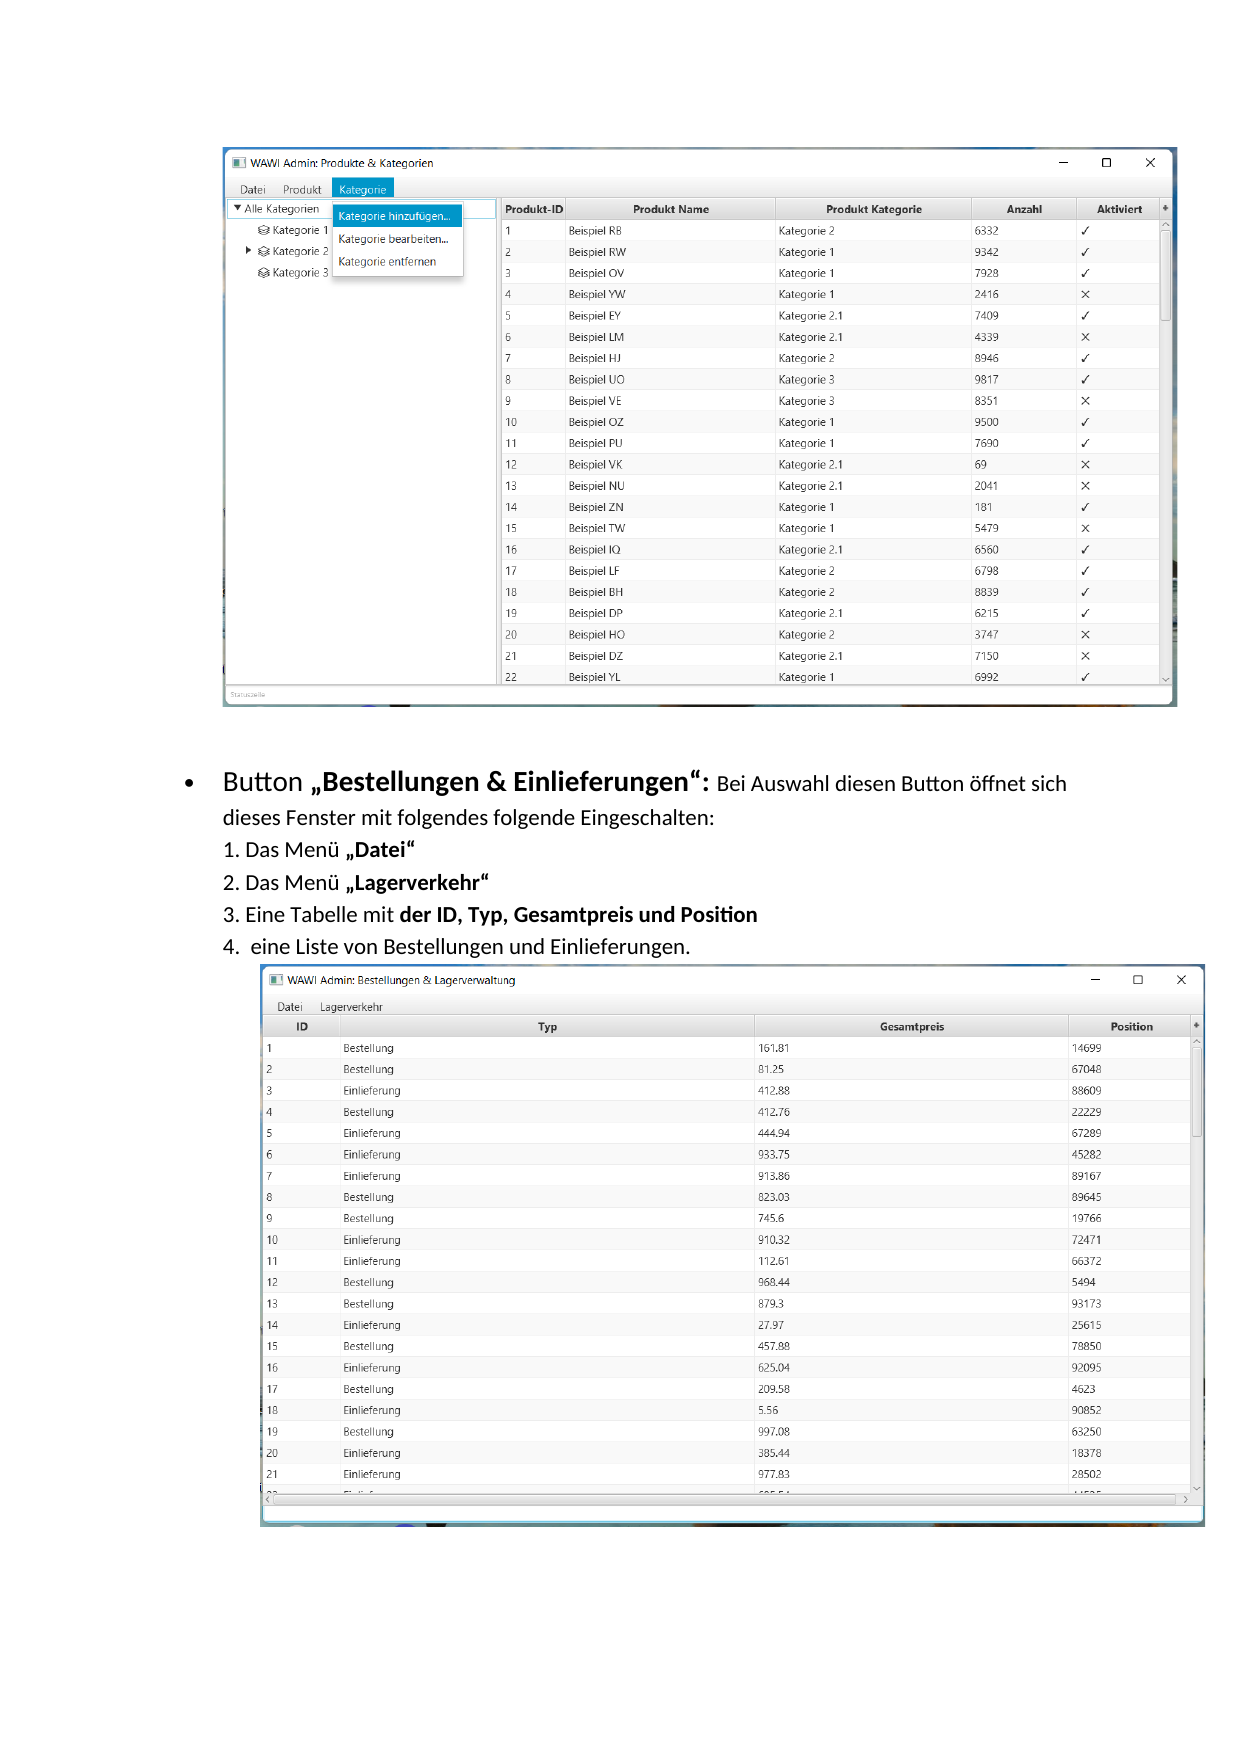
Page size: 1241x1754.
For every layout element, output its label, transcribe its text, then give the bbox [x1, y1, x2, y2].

list 3. Eine Tabelle mit der ID, Typ, Gesamtpreis und Position [223, 900, 1093, 928]
list 4. eine Liste von Bestellungen und Einlieferungen. [223, 932, 1093, 960]
picture [260, 964, 1205, 1527]
list 1. Das Menü „Datei“ [223, 836, 1093, 863]
list 2. Das Menü „Lagerverkehr“ [223, 868, 1093, 896]
picture [222, 147, 1178, 707]
list Button „Bestellungen & Einlieferungen“: Bei Auswahl diesen Button öffnet sich dieses Fenster mit folgendes folgende Eingeschalten: [185, 763, 1093, 831]
